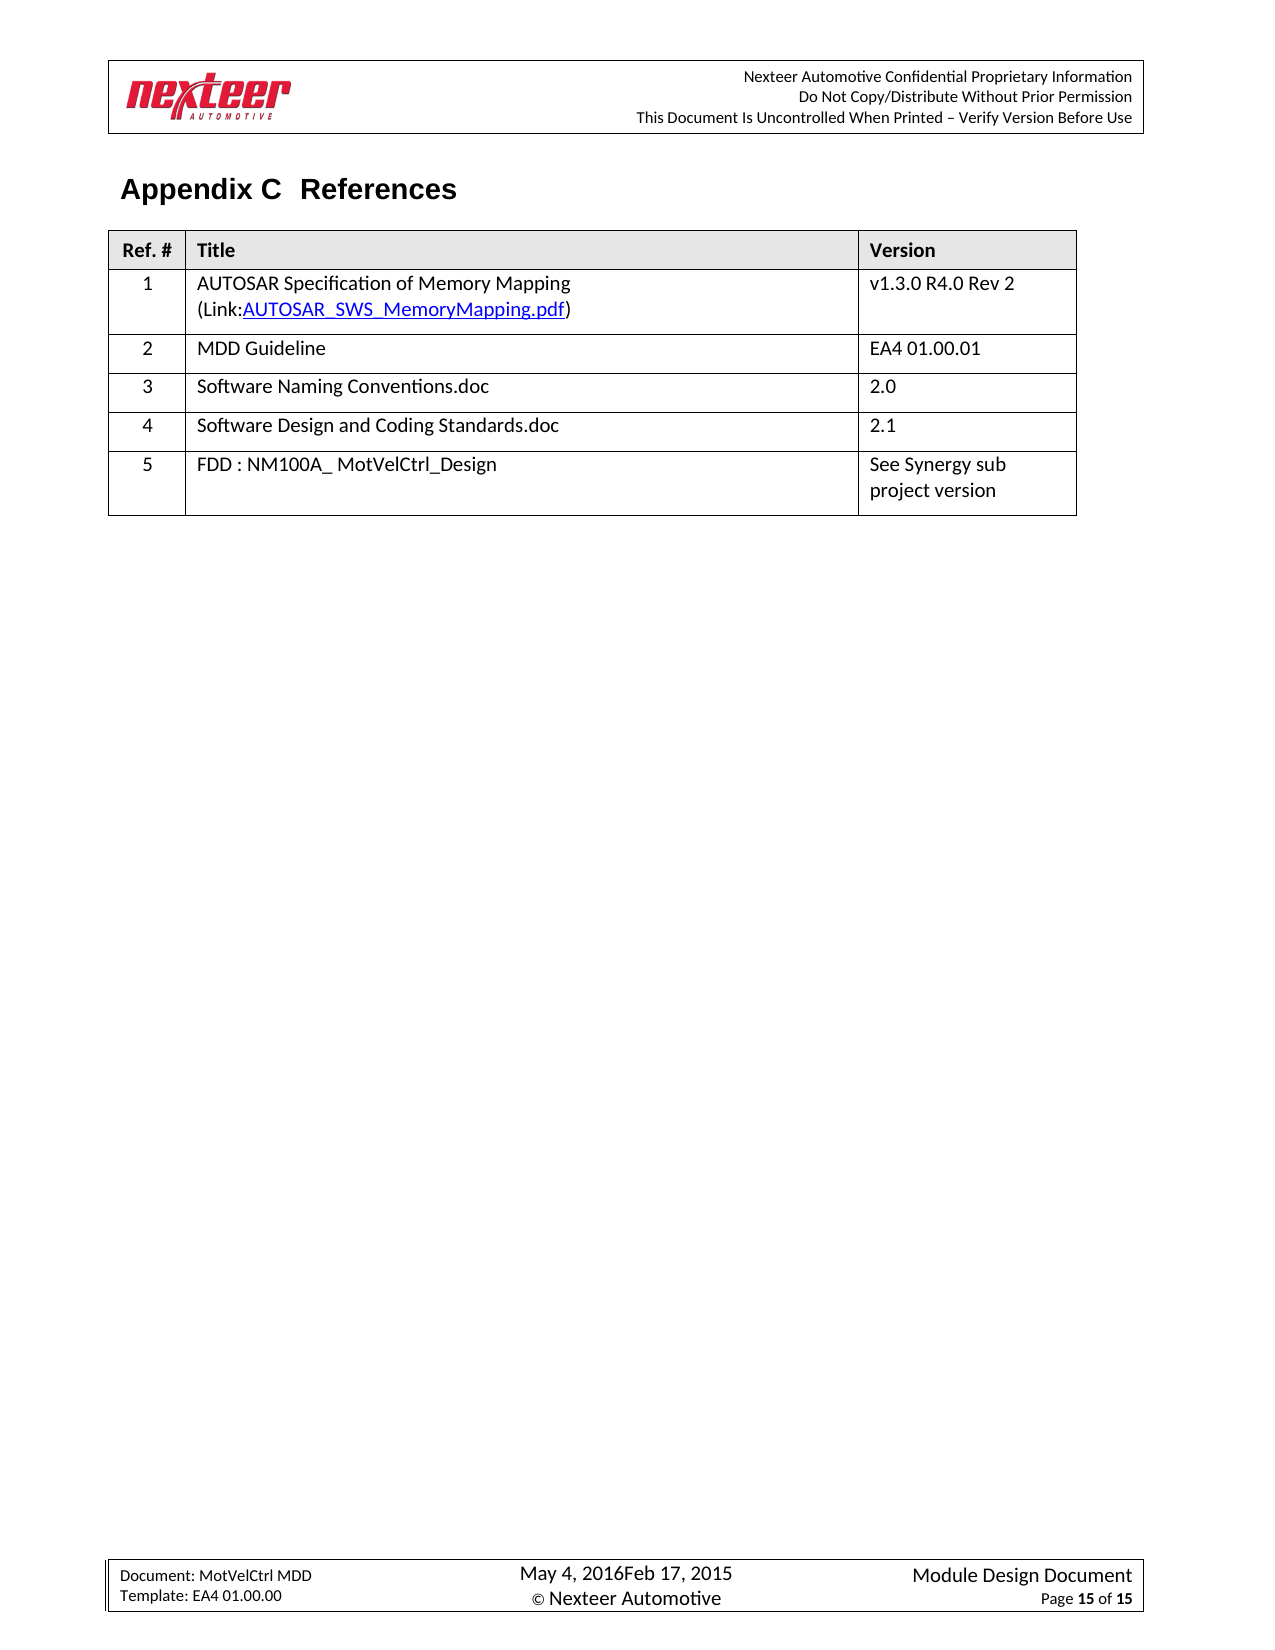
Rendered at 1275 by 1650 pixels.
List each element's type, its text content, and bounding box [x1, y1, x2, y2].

table_header Ref. # [109, 231, 185, 269]
table_cell 2 [109, 335, 185, 373]
table_cell See Synergy sub project version [859, 452, 1076, 515]
subtitle References [120, 172, 1155, 205]
table_cell 4 [109, 413, 185, 451]
table_header Version [859, 231, 1076, 269]
table_cell 3 [109, 374, 185, 412]
table_cell 2.1 [859, 413, 1076, 451]
table_cell 5 [109, 452, 185, 515]
table_header Title [186, 231, 858, 269]
table_cell Software Naming Conventions.doc [186, 374, 858, 412]
table_cell FDD : NM100A_ MotVelCtrl_Design [186, 452, 858, 515]
table_cell MDD Guideline [186, 335, 858, 373]
table_cell 1 [109, 270, 185, 334]
picture [120, 61, 295, 133]
table_cell v1.3.0 R4.0 Rev 2 [859, 270, 1076, 334]
table_cell Software Design and Coding Standards.doc [186, 413, 858, 451]
table_cell EA4 01.00.01 [859, 335, 1076, 373]
table_cell AUTOSAR Specification of Memory Mapping (Link:AUTOSAR_SWS_MemoryMapping.pdf) [186, 270, 858, 334]
table_cell 2.0 [859, 374, 1076, 412]
